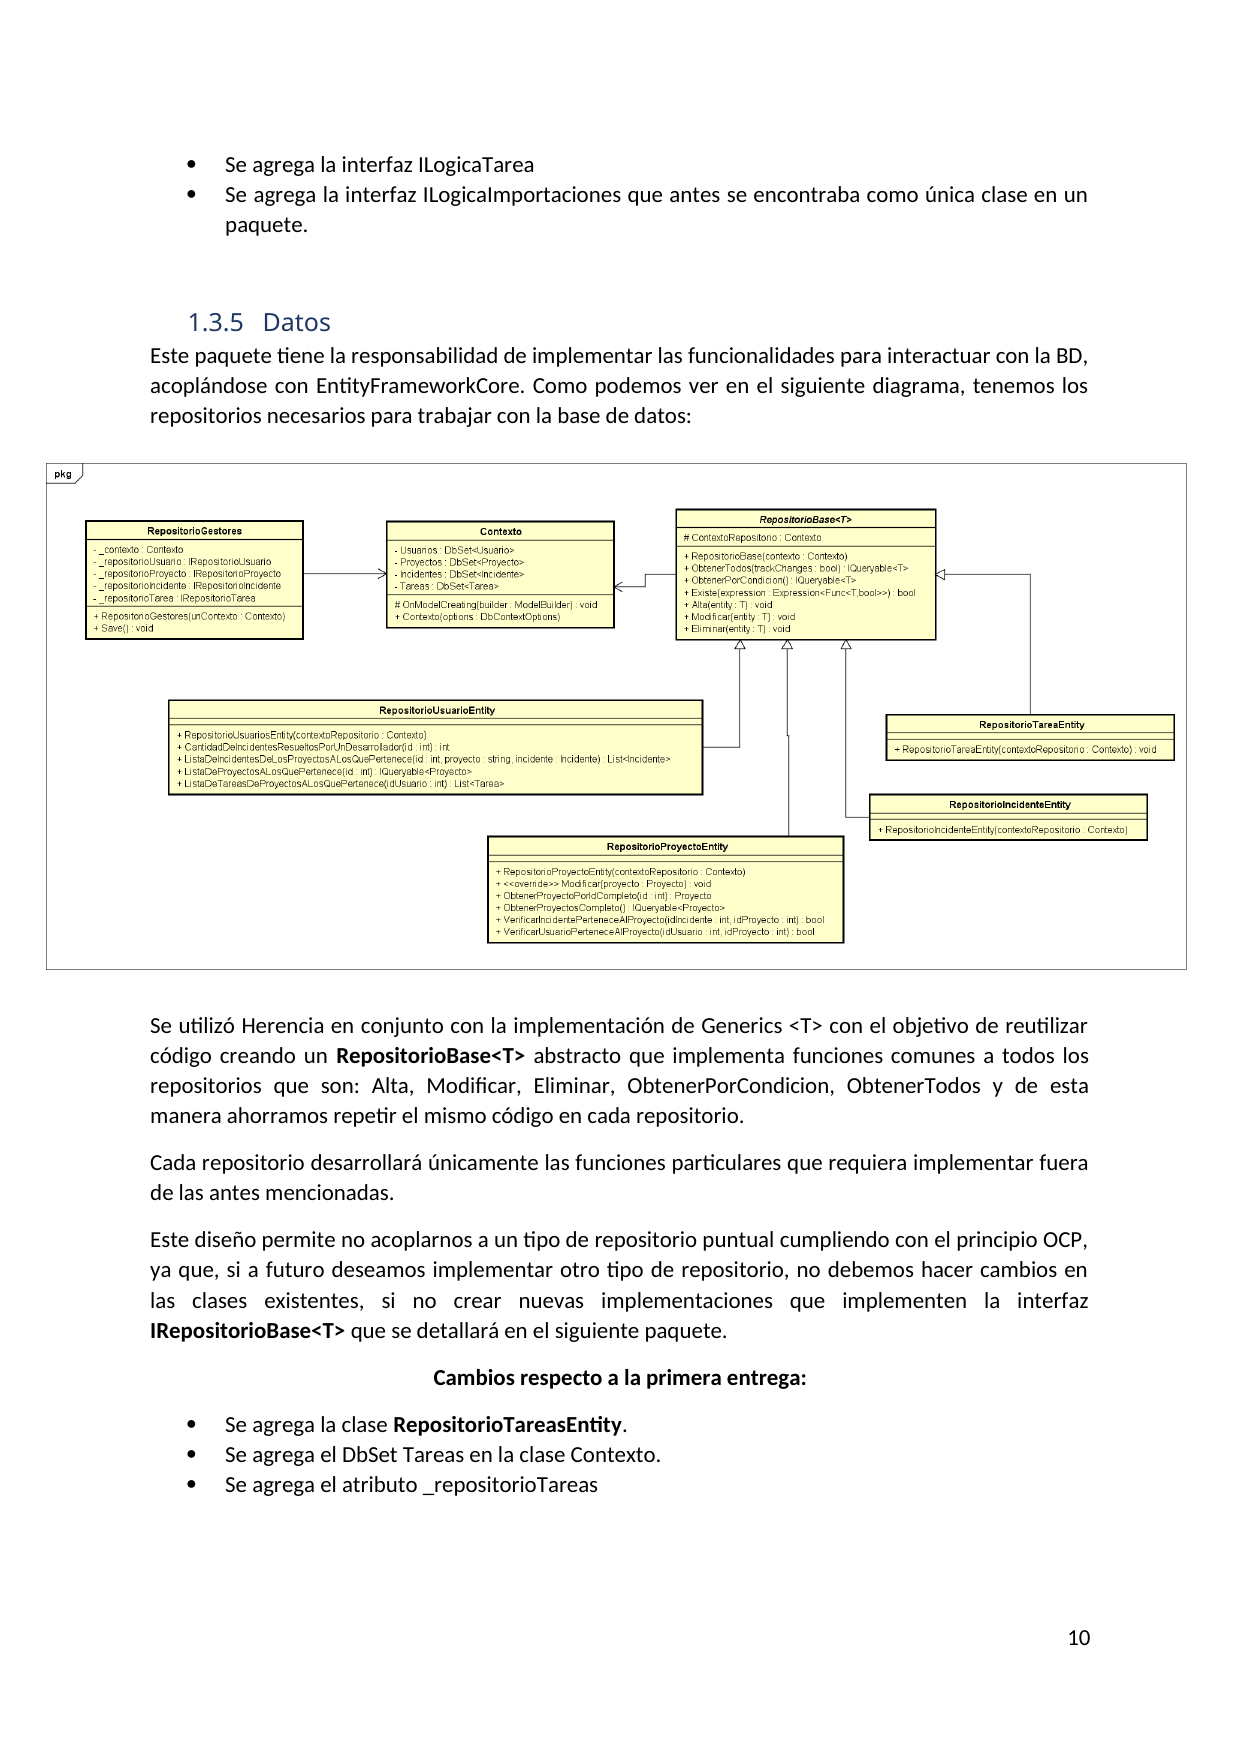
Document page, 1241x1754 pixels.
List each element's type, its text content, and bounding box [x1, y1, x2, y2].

text Cambios respecto a la primera entrega: [150, 1363, 1090, 1391]
text Este paquete tiene la responsabilidad de implementar las funcionalidades para interactuar con la BD, acoplándose con EntityFrameworkCore. Como podemos ver en el siguiente diagrama, tenemos los repositorios necesarios para trabajar con la base de datos: [150, 341, 1090, 429]
list Se agrega la interfaz ILogicaImportaciones que antes se encontraba como única clase en un paquete. [187, 180, 1090, 238]
text Se utilizó Herencia en conjunto con la implementación de Generics <T> con el objetivo de reutilizar código creando un RepositorioBase<T> abstracto que implementa funciones comunes a todos los repositorios que son: Alta, Modificar, Eliminar, ObtenerPorCondicion, ObtenerTodos y de esta manera ahorramos repetir el mismo código en cada repositorio. [150, 1011, 1090, 1129]
text Cada repositorio desarrollará únicamente las funciones particulares que requiera implementar fuera de las antes mencionadas. [150, 1148, 1090, 1206]
list Se agrega la interfaz ILogicaTarea [187, 150, 1090, 178]
text Este diseño permite no acoplarnos a un tipo de repositorio puntual cumpliendo con el principio OCP, ya que, si a futuro deseamos implementar otro tipo de repositorio, no debemos hacer cambios en las clases existentes, si no crear nuevas implementaciones que implementen la interfaz IRepositorioBase<T> que se detallará en el siguiente paquete. [150, 1225, 1090, 1344]
list Se agrega el atributo _repositorioTareas [187, 1470, 1090, 1498]
list Se agrega la clase RepositorioTareasEntity. [187, 1410, 1090, 1438]
subtitle Datos [187, 304, 1090, 338]
list Se agrega el DbSet Tareas en la clase Contexto. [187, 1440, 1090, 1468]
picture [38, 455, 1194, 977]
